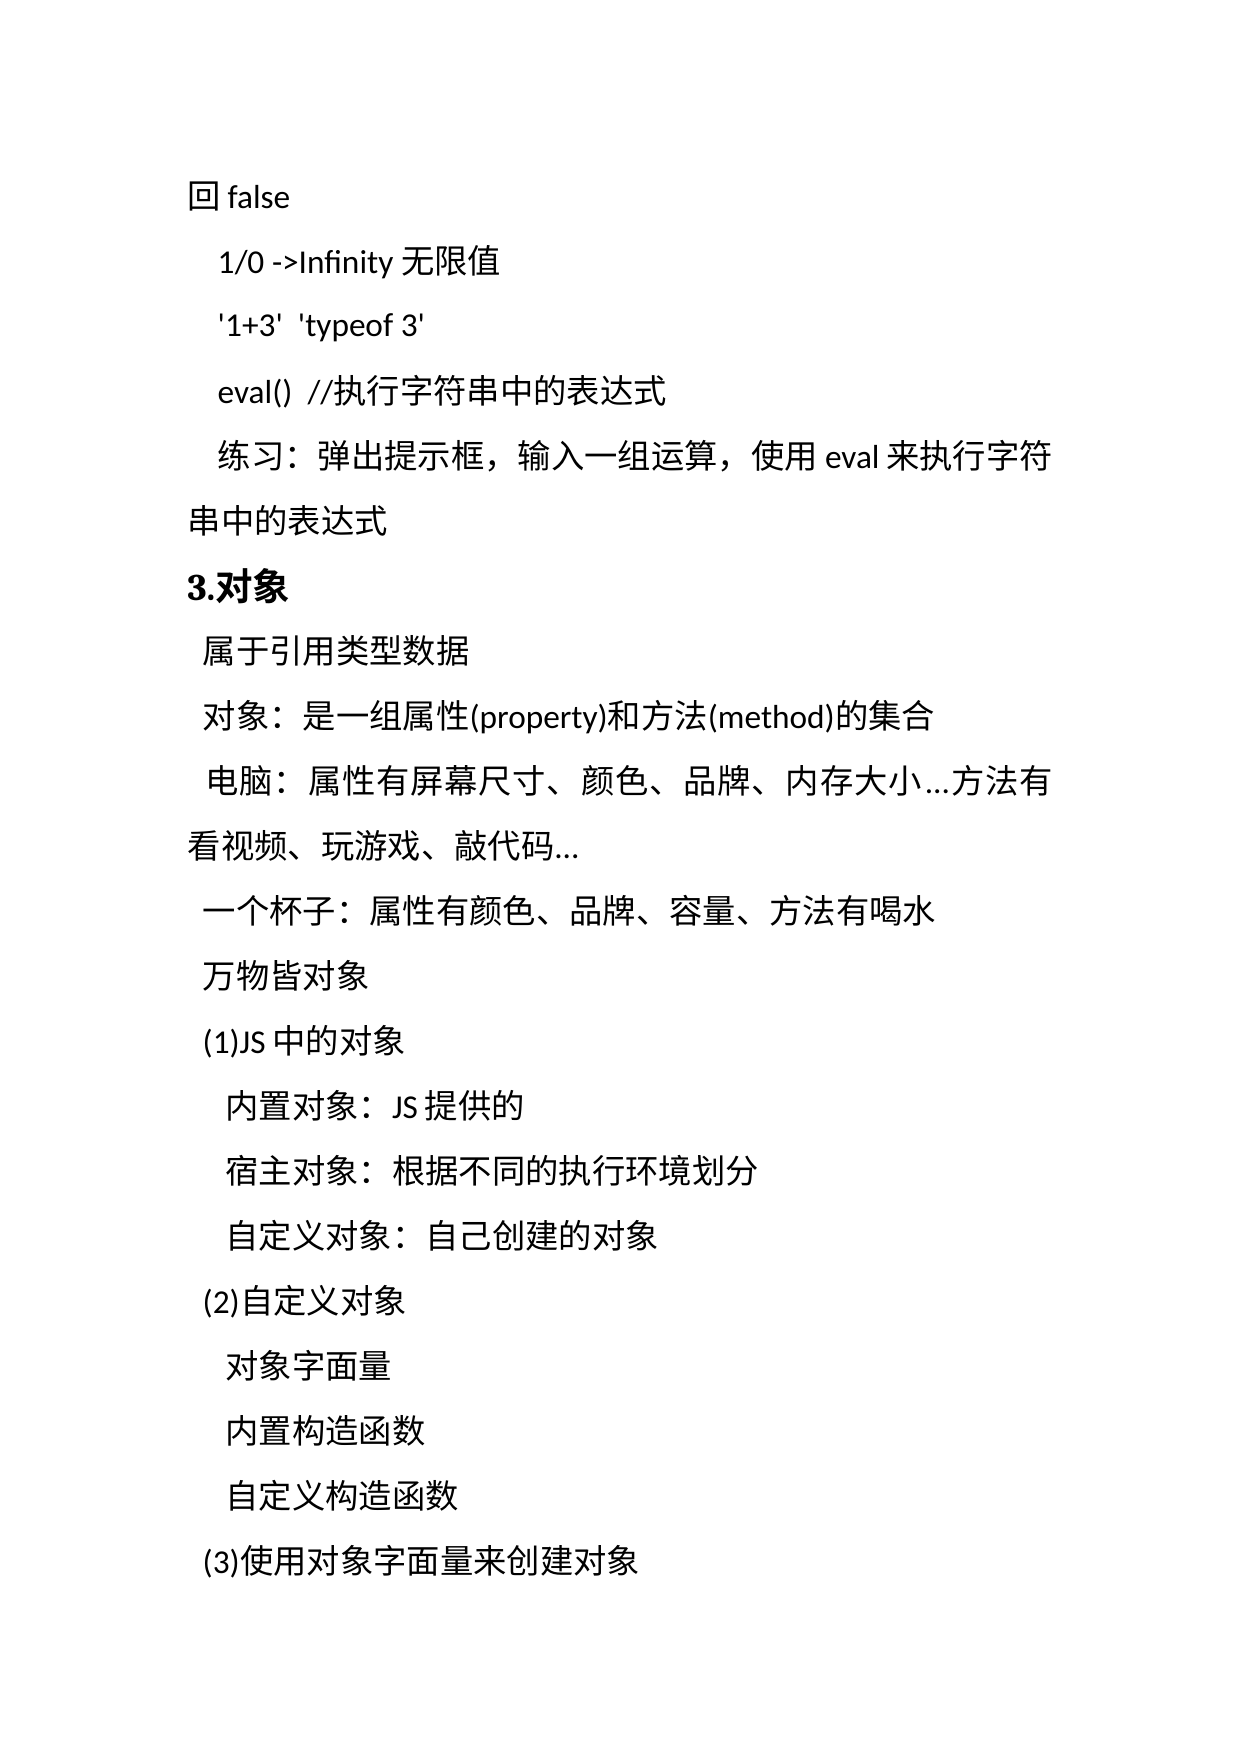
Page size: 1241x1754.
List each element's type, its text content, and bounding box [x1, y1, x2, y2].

text 一个杯子：属性有颜色、品牌、容量、方法有喝水 [187, 877, 1053, 942]
text 内置构造函数 [187, 1397, 1053, 1462]
text 自定义构造函数 [187, 1462, 1053, 1527]
text 自定义对象：自己创建的对象 [187, 1202, 1053, 1267]
text 对象字面量 [187, 1332, 1053, 1397]
text 1/0 ->Infinity 无限值 [187, 227, 1053, 292]
text 电脑：属性有屏幕尺寸、颜色、品牌、内存大小...方法有看视频、玩游戏、敲代码... [187, 747, 1053, 877]
text eval() //执行字符串中的表达式 [187, 357, 1053, 422]
text 宿主对象：根据不同的执行环境划分 [187, 1137, 1053, 1202]
text '1+3' 'typeof 3' [187, 292, 1053, 357]
text 练习：弹出提示框，输入一组运算，使用eval来执行字符串中的表达式 [187, 422, 1053, 552]
text 属于引用类型数据 [187, 617, 1053, 682]
text 对象：是一组属性(property)和方法(method)的集合 [187, 682, 1053, 747]
text (3)使用对象字面量来创建对象 [187, 1527, 1053, 1592]
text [187, 162, 1053, 227]
text (1)JS中的对象 [187, 1007, 1053, 1072]
text 内置对象：JS提供的 [187, 1072, 1053, 1137]
text (2)自定义对象 [187, 1267, 1053, 1332]
subtitle 3.对象 [187, 552, 1053, 617]
text 万物皆对象 [187, 942, 1053, 1007]
